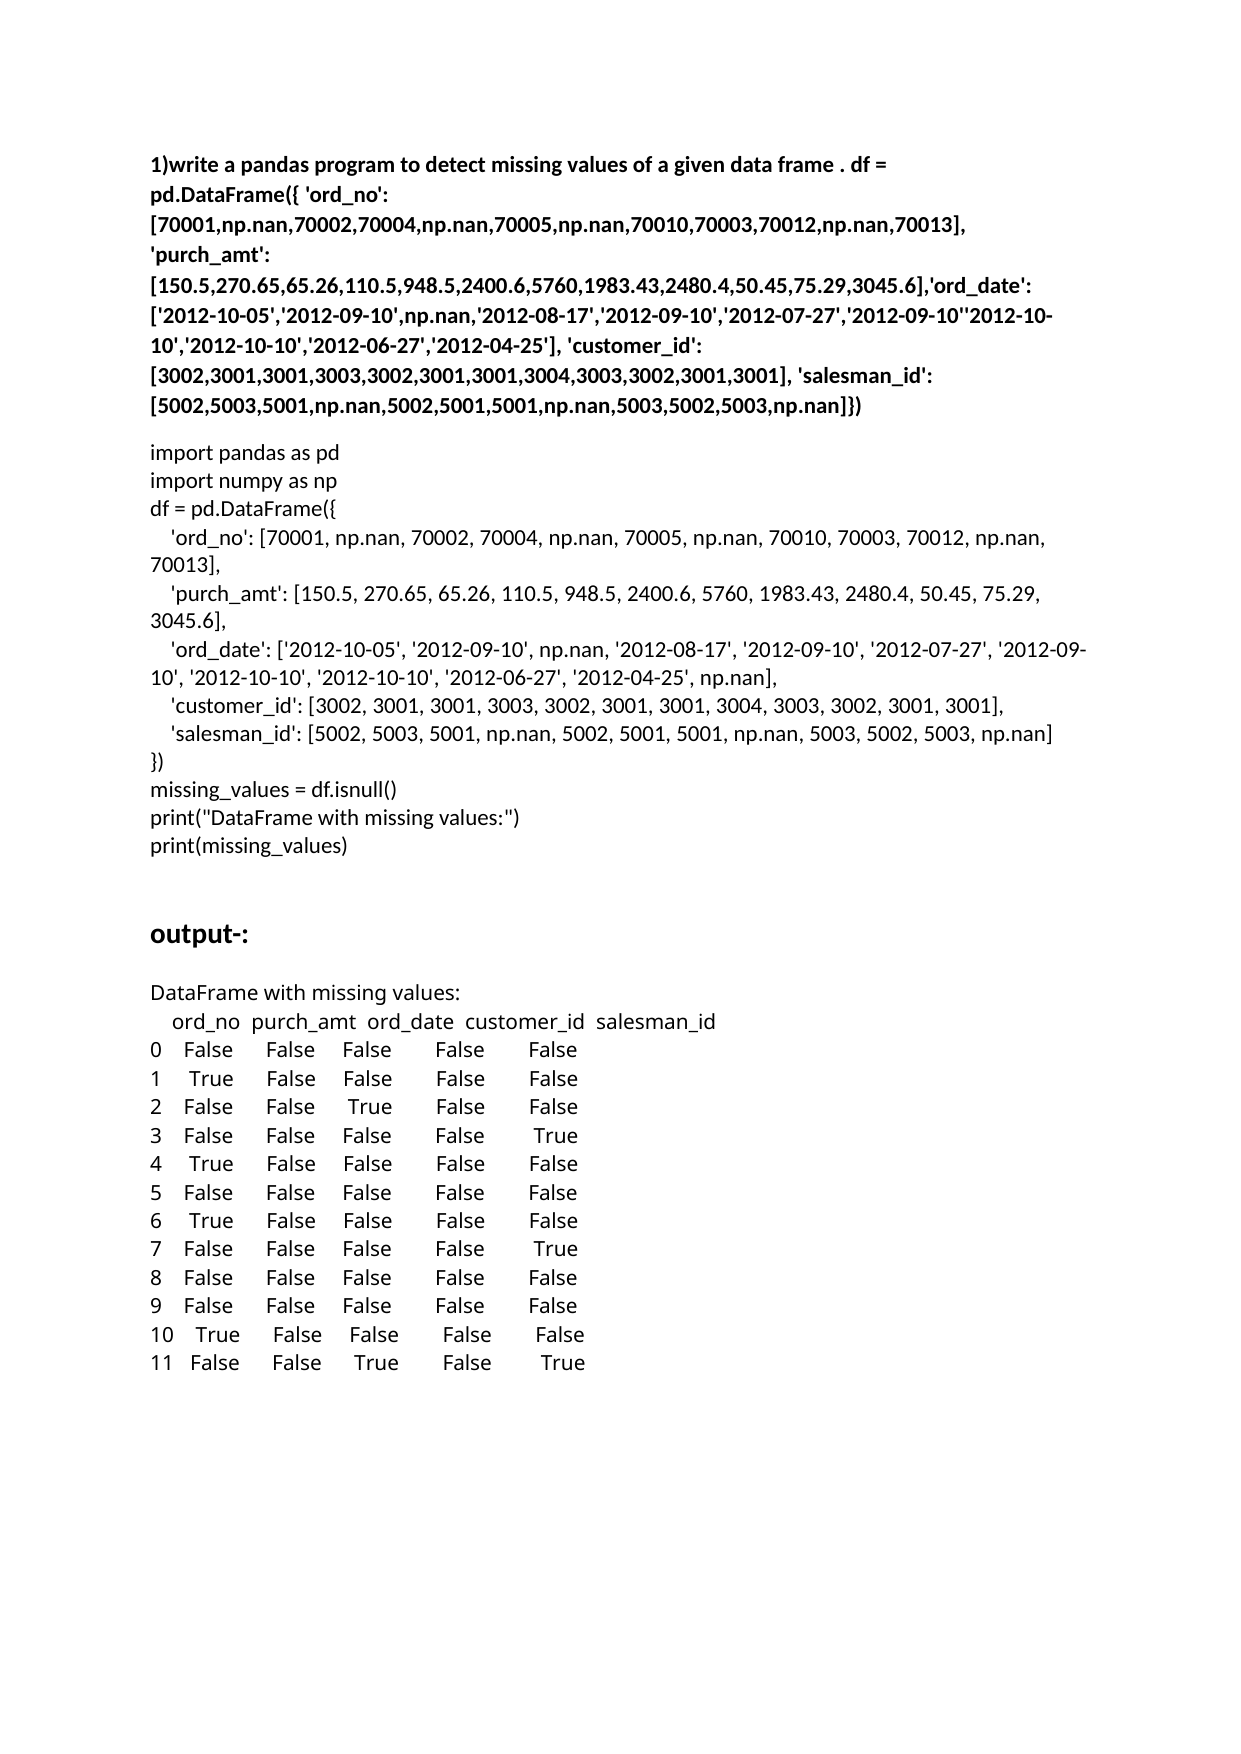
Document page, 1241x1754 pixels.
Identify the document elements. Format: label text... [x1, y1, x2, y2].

text print(missing_values) [150, 831, 1090, 859]
text import pandas as pd [150, 438, 1090, 467]
text 'ord_no': [70001, np.nan, 70002, 70004, np.nan, 70005, np.nan, 70010, 70003, 70012, np.nan, 70013], [150, 523, 1090, 579]
text ord_no purch_amt ord_date customer_id salesman_id [150, 1007, 1090, 1035]
text 'purch_amt': [150.5, 270.65, 65.26, 110.5, 948.5, 2400.6, 5760, 1983.43, 2480.4, 50.45, 75.29, 3045.6], [150, 579, 1090, 635]
text 'salesman_id': [5002, 5003, 5001, np.nan, 5002, 5001, 5001, np.nan, 5003, 5002, 5003, np.nan] [150, 719, 1090, 747]
text 1)write a pandas program to detect missing values of a given data frame . df = pd.DataFrame({ 'ord_no':[70001,np.nan,70002,70004,np.nan,70005,np.nan,70010,70003,70012,np.nan,70013], 'purch_amt':[150.5,270.65,65.26,110.5,948.5,2400.6,5760,1983.43,2480.4,50.45,75.29,3045.6],'ord_date': ['2012-10-05','2012-09-10',np.nan,'2012-08-17','2012-09-10','2012-07-27','2012-09-10''2012-10-10','2012-10-10','2012-06-27','2012-04-25'], 'customer_id':[3002,3001,3001,3003,3002,3001,3001,3004,3003,3002,3001,3001], 'salesman_id':[5002,5003,5001,np.nan,5002,5001,5001,np.nan,5003,5002,5003,np.nan]}) [150, 150, 1090, 420]
text 10 True False False False False [150, 1320, 1090, 1348]
text 'customer_id': [3002, 3001, 3001, 3003, 3002, 3001, 3001, 3004, 3003, 3002, 3001, 3001], [150, 691, 1090, 719]
text DataFrame with missing values: [150, 978, 1090, 1007]
text 6 True False False False False [150, 1206, 1090, 1234]
text 1 True False False False False [150, 1064, 1090, 1092]
text print("DataFrame with missing values:") [150, 803, 1090, 831]
text 9 False False False False False [150, 1291, 1090, 1320]
text output-: [150, 915, 1090, 951]
text 5 False False False False False [150, 1178, 1090, 1206]
text missing_values = df.isnull() [150, 775, 1090, 803]
text import numpy as np [150, 467, 1090, 494]
text 4 True False False False False [150, 1149, 1090, 1178]
text 7 False False False False True [150, 1234, 1090, 1263]
text }) [150, 747, 1090, 775]
text df = pd.DataFrame({ [150, 494, 1090, 523]
text 0 False False False False False [150, 1035, 1090, 1064]
text 8 False False False False False [150, 1263, 1090, 1291]
text 'ord_date': ['2012-10-05', '2012-09-10', np.nan, '2012-08-17', '2012-09-10', '2012-07-27', '2012-09-10', '2012-10-10', '2012-10-10', '2012-06-27', '2012-04-25', np.nan], [150, 635, 1090, 691]
text 11 False False True False True [150, 1348, 1090, 1377]
text 3 False False False False True [150, 1121, 1090, 1149]
text 2 False False True False False [150, 1092, 1090, 1121]
